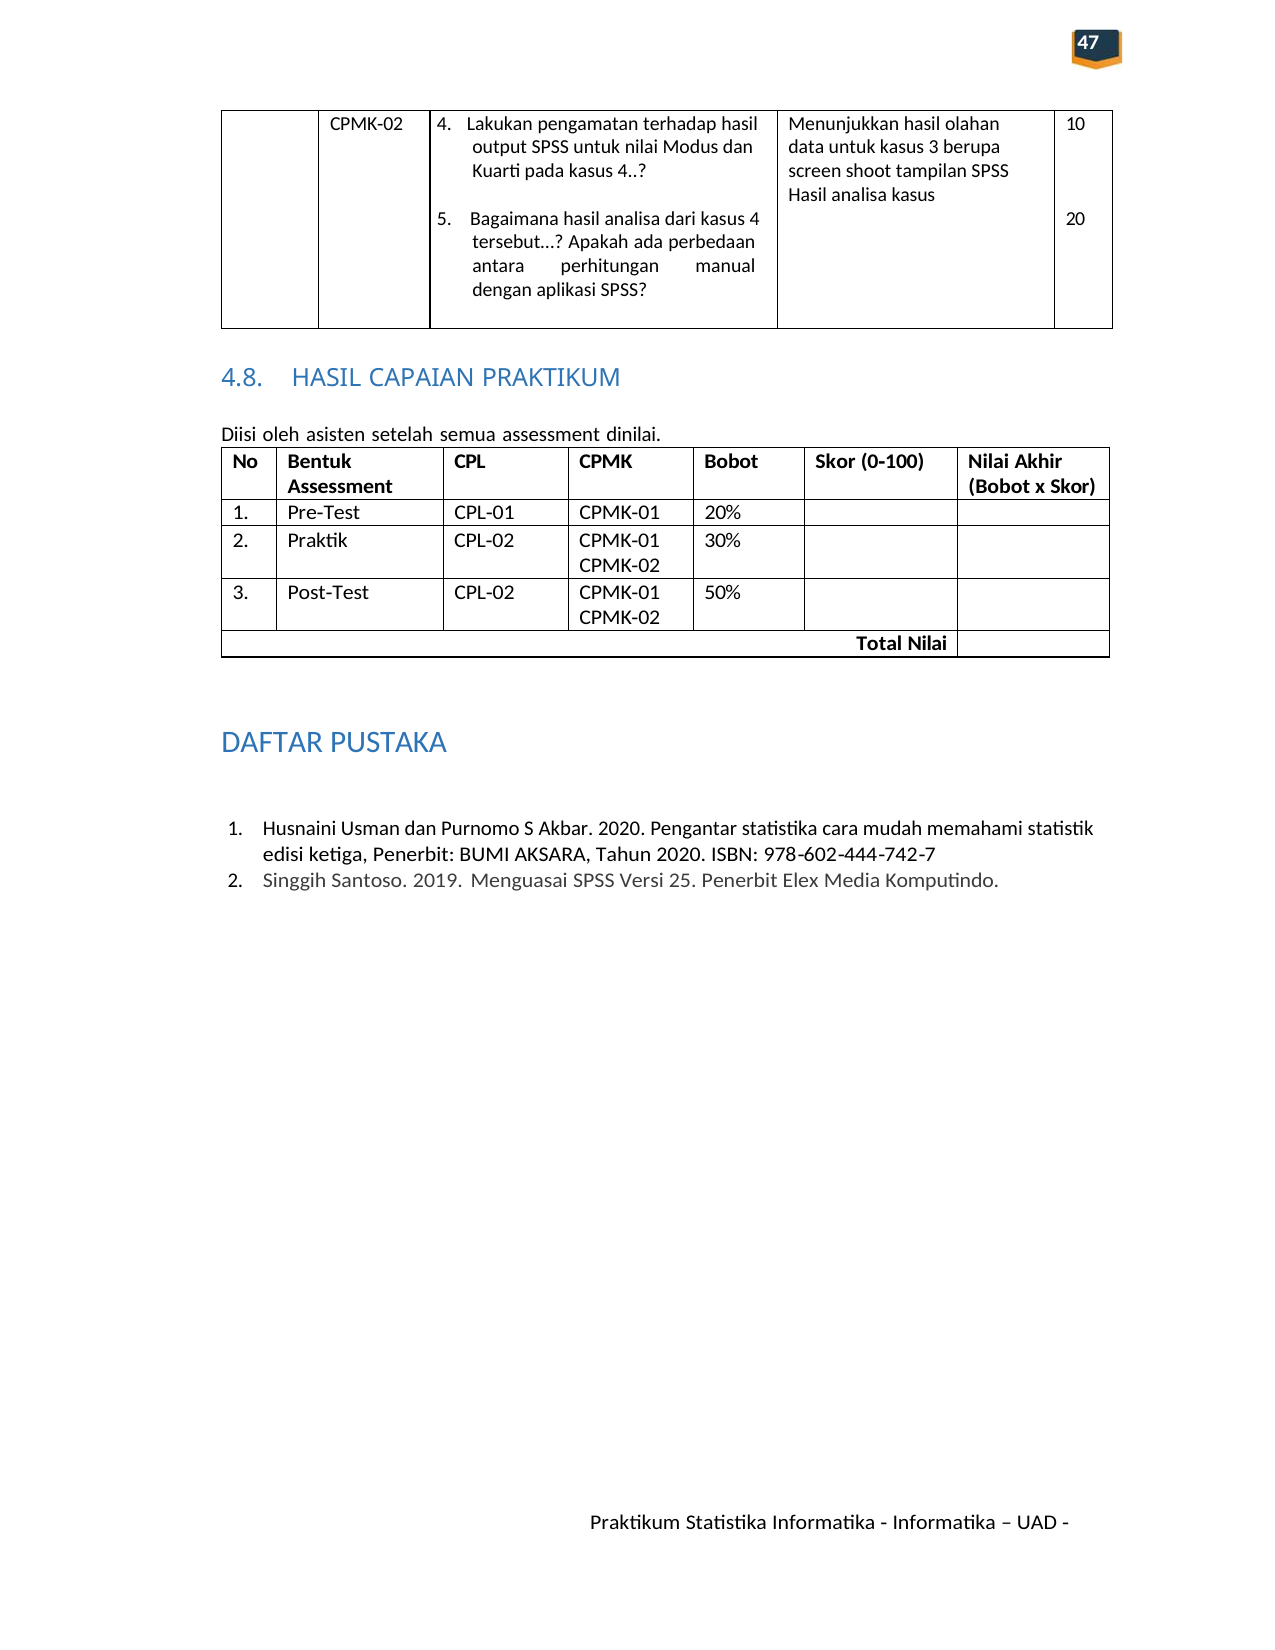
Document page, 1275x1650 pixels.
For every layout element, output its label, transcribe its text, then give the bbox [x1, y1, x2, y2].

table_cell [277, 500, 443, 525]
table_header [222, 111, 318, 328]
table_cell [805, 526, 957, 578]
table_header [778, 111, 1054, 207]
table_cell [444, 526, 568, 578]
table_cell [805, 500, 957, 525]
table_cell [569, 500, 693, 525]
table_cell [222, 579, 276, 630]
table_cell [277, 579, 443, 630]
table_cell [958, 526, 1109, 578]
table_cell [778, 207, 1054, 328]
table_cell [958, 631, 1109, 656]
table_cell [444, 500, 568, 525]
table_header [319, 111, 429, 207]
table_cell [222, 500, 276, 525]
text DAFTAR PUSTAKA [221, 722, 1173, 761]
list Husnaini Usman dan Purnomo S Akbar. 2020. Pengantar statistika cara mudah memahami statistik edisi ketiga, Penerbit: BUMI AKSARA, Tahun 2020. ISBN: 978‐602‐444‐742‐7 [227, 815, 1110, 867]
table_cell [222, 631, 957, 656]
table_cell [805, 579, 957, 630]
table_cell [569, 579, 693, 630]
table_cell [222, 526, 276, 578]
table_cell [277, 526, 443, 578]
list Singgih Santoso. 2019. Menguasai SPSS Versi 25. Penerbit Elex Media Komputindo. [227, 867, 1173, 893]
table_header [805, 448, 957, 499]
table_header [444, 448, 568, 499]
picture [1071, 29, 1123, 70]
subtitle HASIL CAPAIAN PRAKTIKUM [221, 360, 1173, 394]
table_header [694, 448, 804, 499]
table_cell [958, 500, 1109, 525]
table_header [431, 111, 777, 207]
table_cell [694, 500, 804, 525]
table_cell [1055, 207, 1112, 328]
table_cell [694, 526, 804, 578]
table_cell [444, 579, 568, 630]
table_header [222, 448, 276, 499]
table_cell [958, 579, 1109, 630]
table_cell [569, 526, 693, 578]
text Diisi oleh asisten setelah semua assessment dinilai. [221, 421, 1173, 446]
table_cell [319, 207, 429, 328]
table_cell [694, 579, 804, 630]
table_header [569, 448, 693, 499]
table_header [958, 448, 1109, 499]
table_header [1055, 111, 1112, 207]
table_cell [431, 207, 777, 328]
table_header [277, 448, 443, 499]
